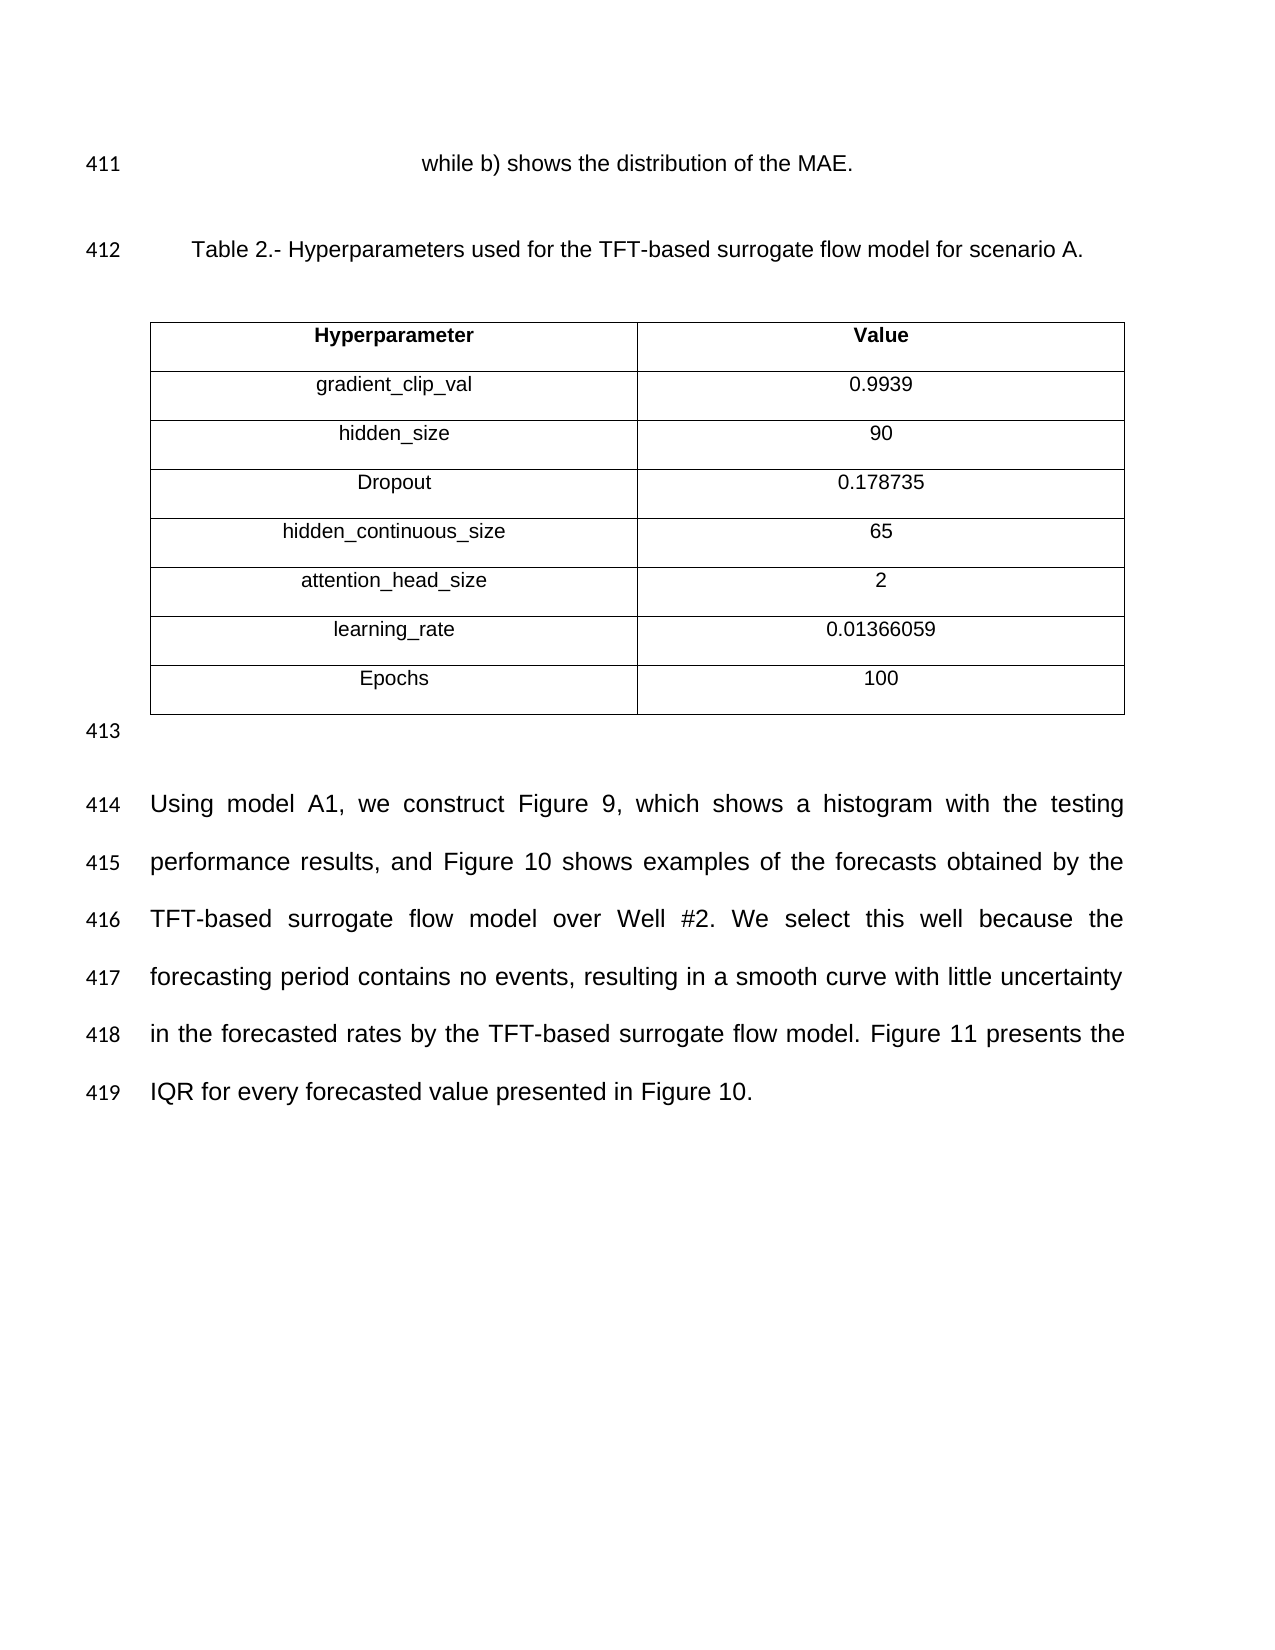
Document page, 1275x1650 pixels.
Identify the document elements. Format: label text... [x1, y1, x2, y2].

table_cell hidden_continuous_size [151, 519, 637, 567]
table_cell 0.178735 [638, 470, 1124, 518]
table_cell gradient_clip_val [151, 372, 637, 420]
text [150, 150, 1125, 176]
text Using model A1, we construct Figure 9, which shows a histogram with the testing performance results, and Figure 10 shows examples of the forecasts obtained by the TFT-based surrogate flow model over Well #2. We select this well because the forecasting period contains no events, resulting in a smooth curve with little uncertainty in the forecasted rates by the TFT-based surrogate flow model. Figure 11 presents the IQR for every forecasted value presented in Figure 10. [150, 789, 1125, 1105]
table_cell attention_head_size [151, 568, 637, 616]
table_header Hyperparameter [151, 323, 637, 371]
table_cell 0.9939 [638, 372, 1124, 420]
table_cell 100 [638, 666, 1124, 714]
table_cell learning_rate [151, 617, 637, 665]
table_cell 2 [638, 568, 1124, 616]
table_cell 0.01366059 [638, 617, 1124, 665]
table_cell 65 [638, 519, 1124, 567]
table_cell 90 [638, 421, 1124, 469]
table_cell hidden_size [151, 421, 637, 469]
table_cell Epochs [151, 666, 637, 714]
table_header Value [638, 323, 1124, 371]
table_cell Dropout [151, 470, 637, 518]
